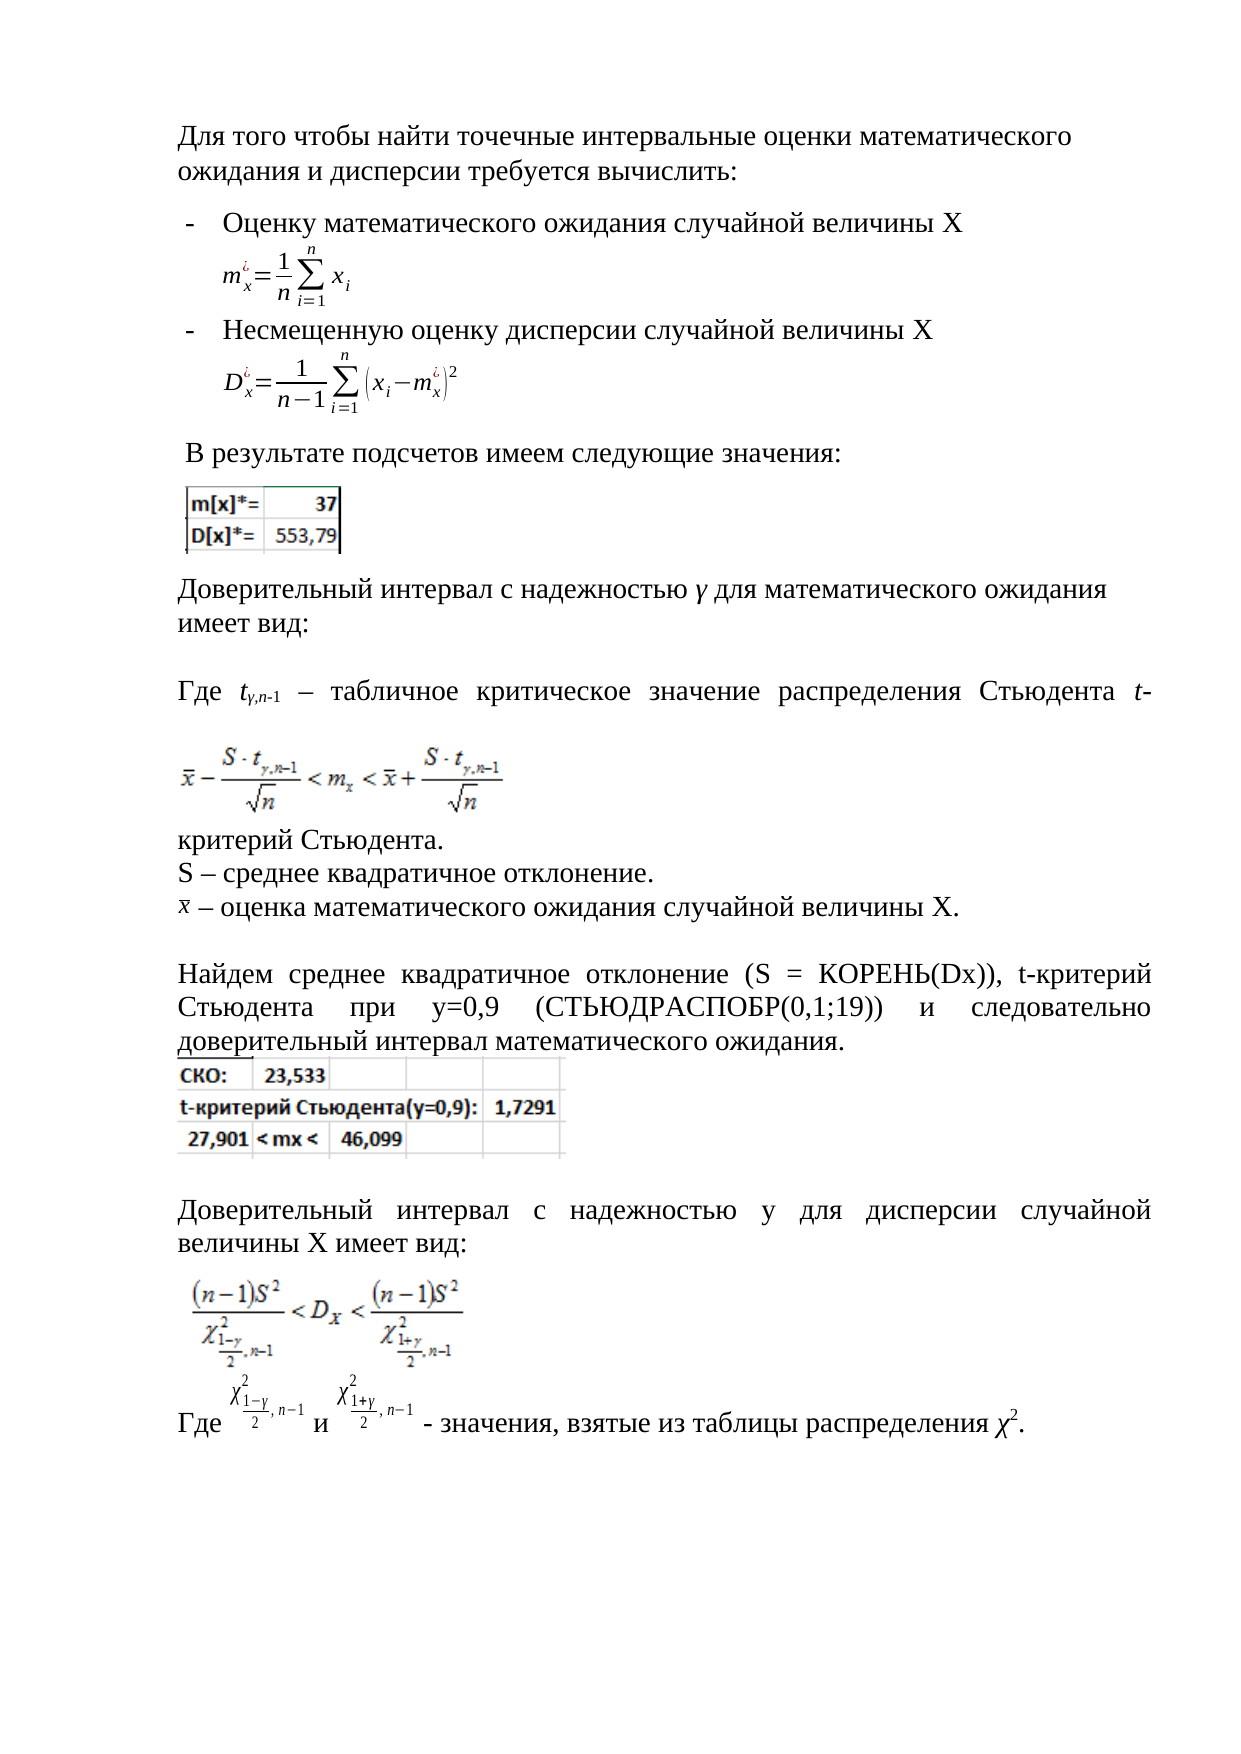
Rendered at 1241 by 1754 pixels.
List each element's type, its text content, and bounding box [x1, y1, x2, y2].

text В результате подсчетов имеем следующие значения: [185, 435, 1152, 468]
list Оценку математического ожидания случайной величины X [185, 205, 1152, 310]
text Доверительный интервал с надежностью γ для математического ожидания имеет вид: [177, 572, 1122, 639]
text Найдем среднее квадратичное отклонение (S = КОРЕНЬ(Dx)), t-критерий Стьюдента при y=0,9 (СТЬЮДРАСПОБР(0,1;19)) и следовательно доверительный интервал математического ожидания. [177, 956, 1152, 1057]
text – оценка математического ожидания случайной величины X. [177, 889, 1152, 922]
text Доверительный интервал с надежностью y для дисперсии случайной величины X имеет вид: [177, 1192, 1152, 1259]
text Где tγ,n-1 – табличное критическое значение распределения Стьюдента t-критерий Стьюдента. [177, 673, 1152, 855]
picture [177, 1258, 465, 1372]
list Несмещенную оценку дисперсии случайной величины X [185, 312, 1152, 417]
picture [185, 486, 342, 554]
text S – среднее квадратичное отклонение. [177, 855, 1152, 889]
picture [177, 1056, 567, 1159]
text Для того чтобы найти точечные интервальные оценки математического ожидания и дисперсии требуется вычислить: [177, 118, 1152, 187]
picture [176, 729, 511, 822]
text Где и - значения, взятые из таблицы распределения χ2. [177, 1371, 1152, 1438]
